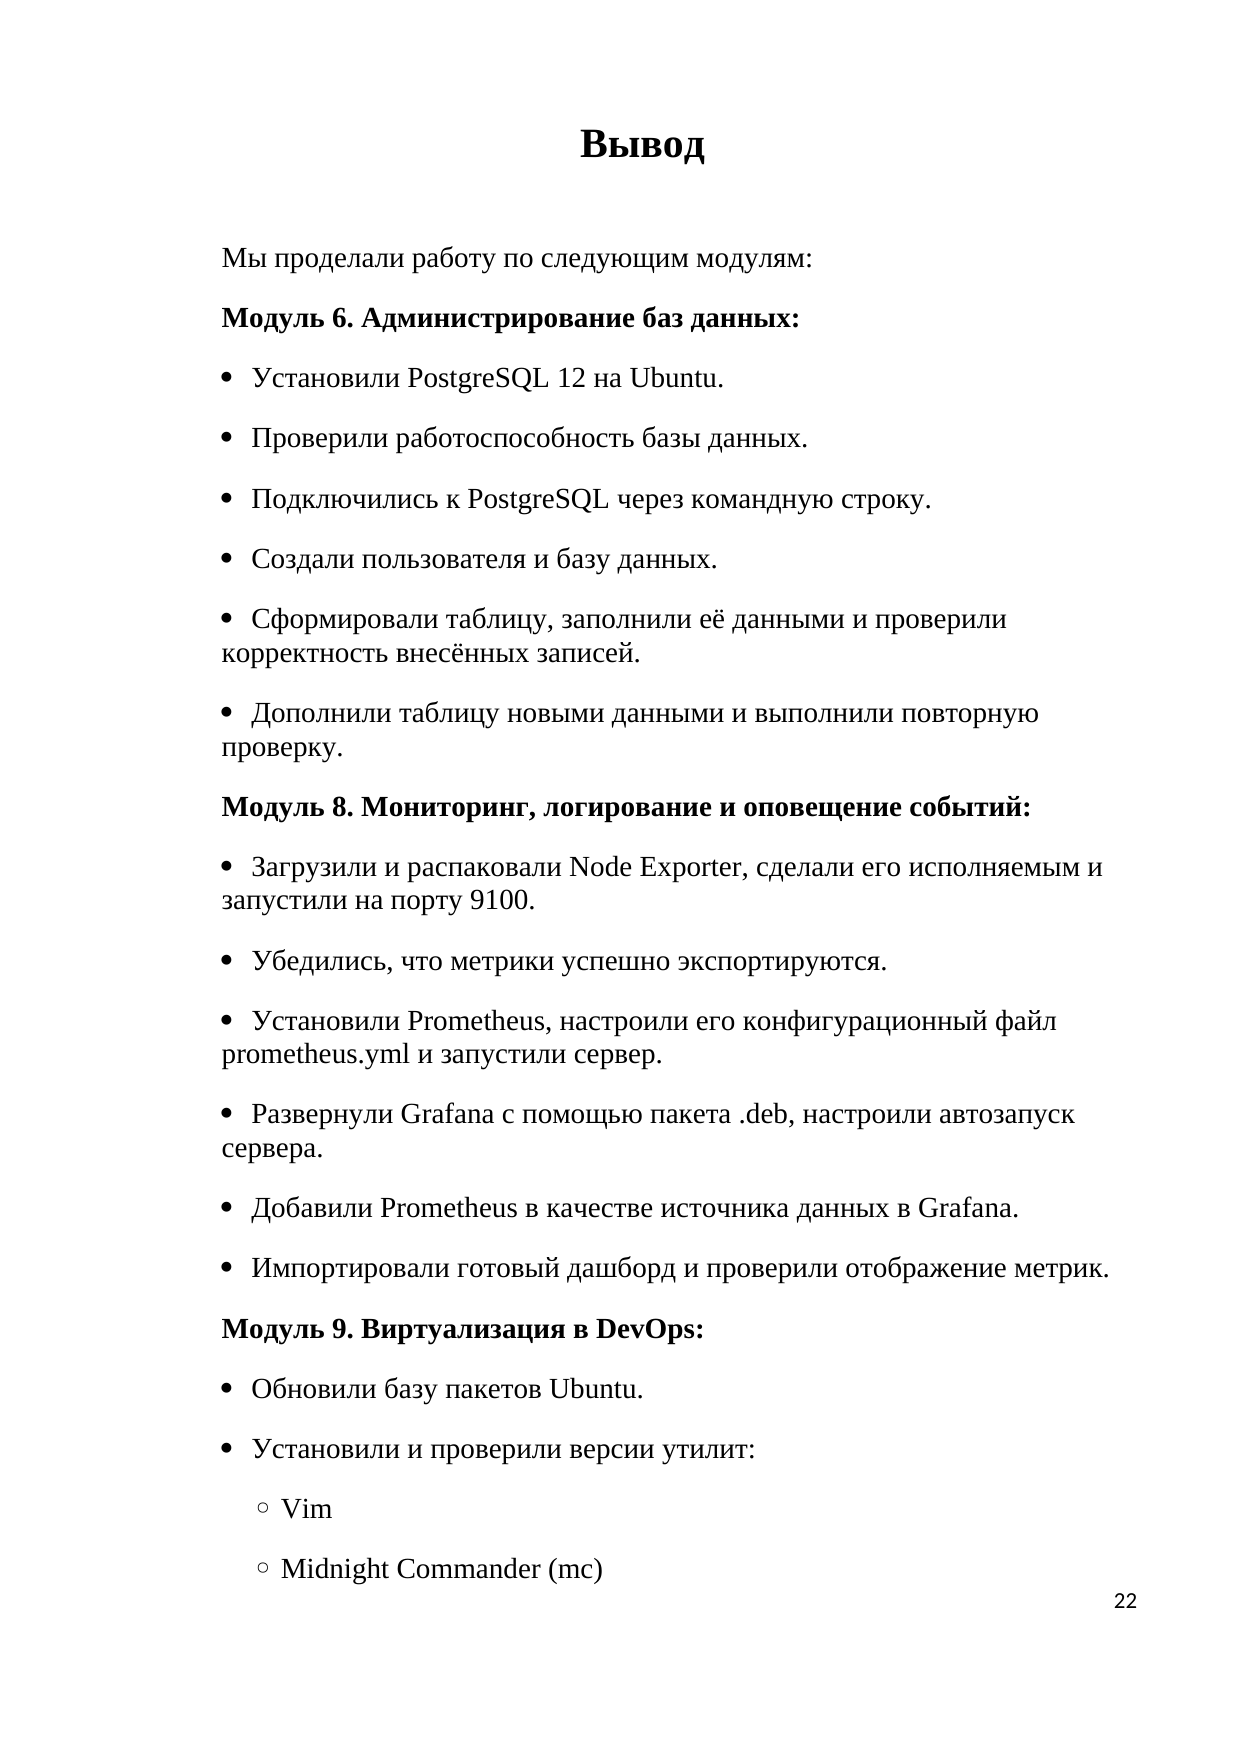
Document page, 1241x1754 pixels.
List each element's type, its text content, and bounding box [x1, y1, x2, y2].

list Создали пользователя и базу данных. [221, 541, 1137, 575]
list Установили Prometheus, настроили его конфигурационный файл prometheus.yml и запустили сервер. [221, 1003, 1137, 1070]
list Подключились к PostgreSQL через командную строку. [221, 481, 1137, 514]
list Midnight Commander (mc) [251, 1551, 1137, 1585]
list Сформировали таблицу, заполнили её данными и проверили корректность внесённых записей. [221, 601, 1137, 668]
list Убедились, что метрики успешно экспортируются. [221, 943, 1137, 976]
text Мы проделали работу по следующим модулям: [148, 240, 1137, 274]
list Добавили Prometheus в качестве источника данных в Grafana. [221, 1190, 1137, 1224]
text Модуль 8. Мониторинг, логирование и оповещение событий: [148, 789, 1137, 822]
list Установили PostgreSQL 12 на Ubuntu. [221, 360, 1137, 394]
list Загрузили и распаковали Node Exporter, сделали его исполняемым и запустили на порту 9100. [221, 849, 1137, 916]
text Модуль 9. Виртуализация в DevOps: [148, 1311, 1137, 1344]
list Проверили работоспособность базы данных. [221, 421, 1137, 454]
list Установили и проверили версии утилит: [221, 1431, 1137, 1465]
list Vim [251, 1491, 1137, 1525]
list Дополнили таблицу новыми данными и выполнили повторную проверку. [221, 695, 1137, 762]
text Модуль 6. Администрирование баз данных: [148, 300, 1137, 334]
subtitle Вывод [148, 118, 1137, 166]
list Импортировали готовый дашборд и проверили отображение метрик. [221, 1251, 1137, 1284]
list Обновили базу пакетов Ubuntu. [221, 1371, 1137, 1404]
list Развернули Grafana с помощью пакета .deb, настроили автозапуск сервера. [221, 1097, 1137, 1164]
